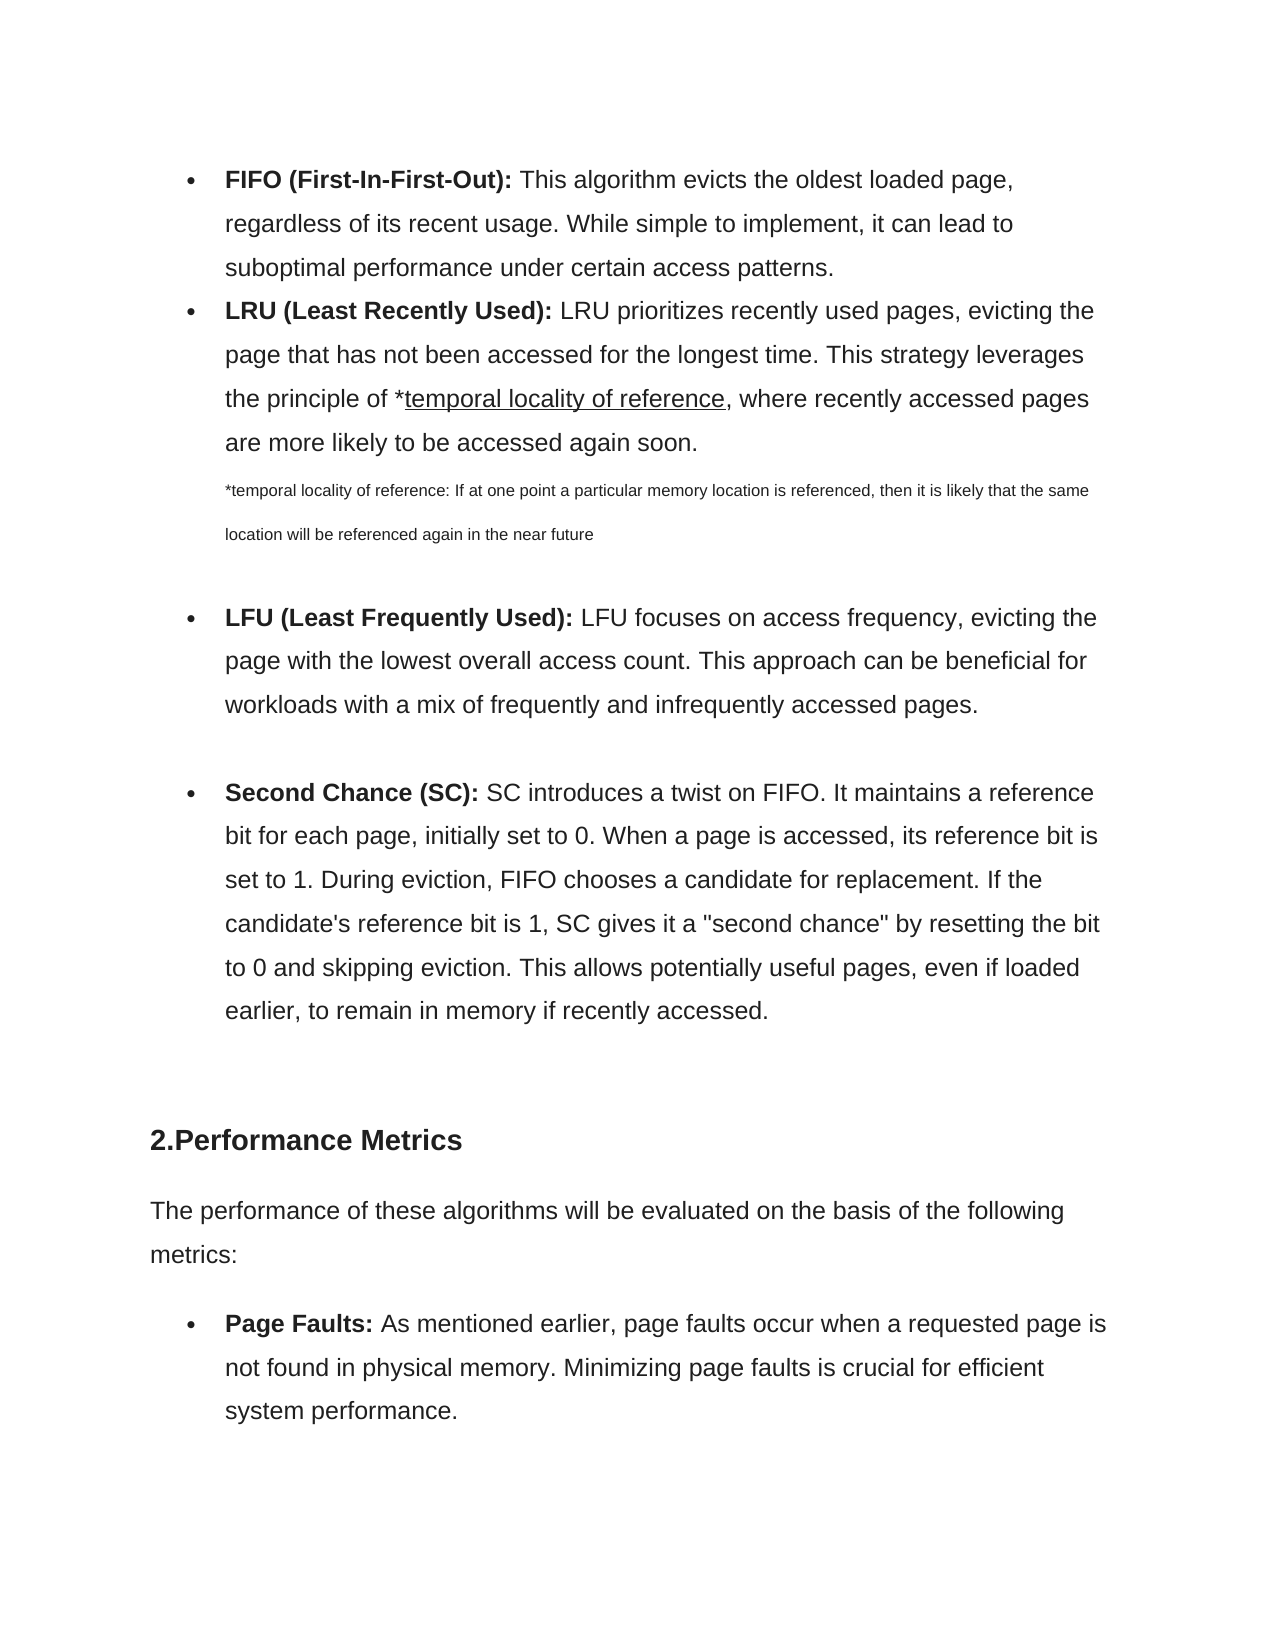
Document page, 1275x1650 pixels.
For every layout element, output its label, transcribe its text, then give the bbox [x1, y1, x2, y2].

text The performance of these algorithms will be evaluated on the basis of the following metrics: [150, 1181, 1125, 1269]
text *temporal locality of reference: If at one point a particular memory location is referenced, then it is likely that the same location will be referenced again in the near future [225, 456, 1125, 544]
list LFU (Least Frequently Used): LFU focuses on access frequency, evicting the page with the lowest overall access count. This approach can be beneficial for workloads with a mix of frequently and infrequently accessed pages. [187, 587, 1125, 719]
list Page Faults: As mentioned earlier, page faults occur when a requested page is not found in physical memory. Minimizing page faults is crucial for efficient system performance. [187, 1294, 1125, 1425]
list FIFO (First-In-First-Out): This algorithm evicts the oldest loaded page, regardless of its recent usage. While simple to implement, it can lead to suboptimal performance under certain access patterns. [187, 150, 1125, 281]
list Second Chance (SC): SC introduces a twist on FIFO. It maintains a reference bit for each page, initially set to 0. When a page is accessed, its reference bit is set to 1. During eviction, FIFO chooses a candidate for replacement. If the candidate's reference bit is 1, SC gives it a "second chance" by resetting the bit to 0 and skipping eviction. This allows potentially useful pages, even if loaded earlier, to remain in memory if recently accessed. [187, 762, 1125, 1025]
list LRU (Least Recently Used): LRU prioritizes recently used pages, evicting the page that has not been accessed for the longest time. This strategy leverages the principle of *temporal locality of reference, where recently accessed pages are more likely to be accessed again soon. [187, 281, 1125, 456]
text 2.Performance Metrics [150, 1112, 1125, 1156]
